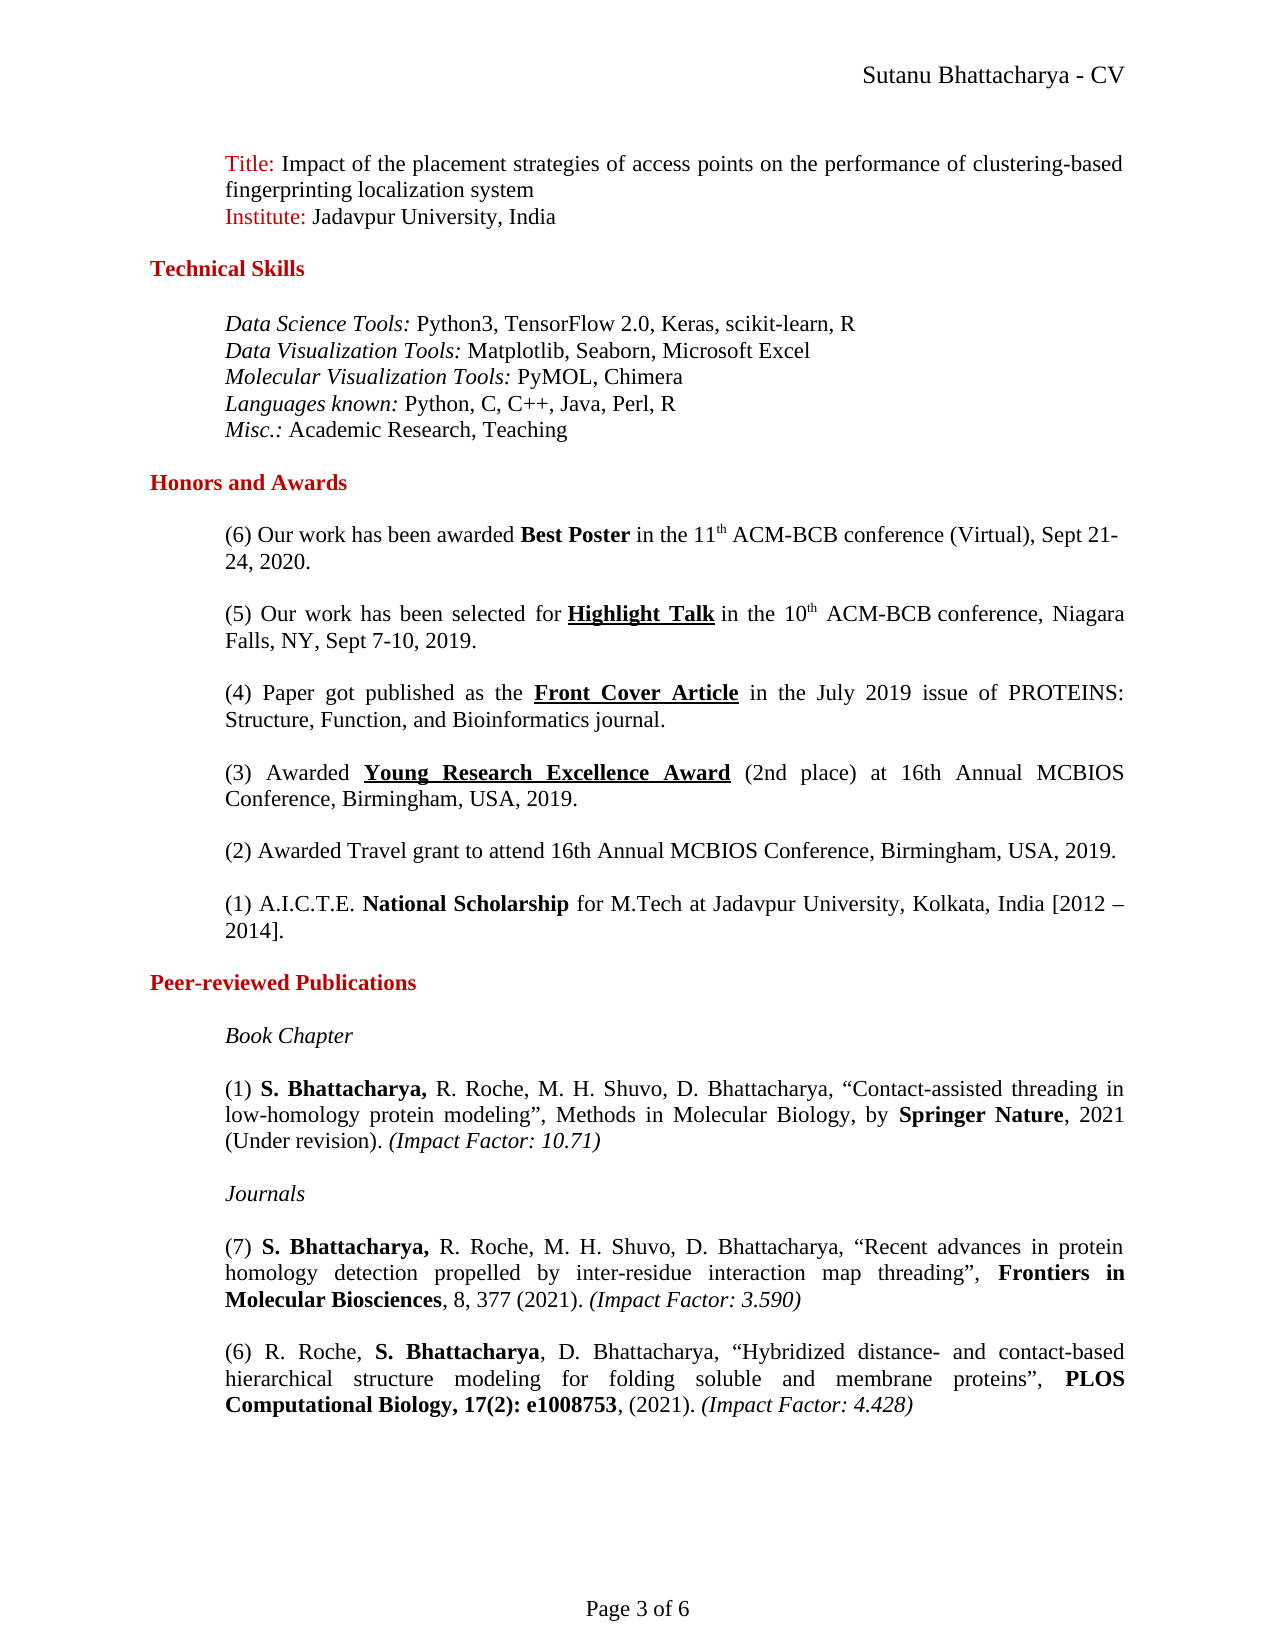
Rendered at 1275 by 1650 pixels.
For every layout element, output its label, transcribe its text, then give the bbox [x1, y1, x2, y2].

subtitle Peer-reviewed Publications [150, 969, 1125, 996]
text Languages known: Python, C, C++, Java, Perl, R [150, 389, 1125, 416]
text (1) A.I.C.T.E. National Scholarship for M.Tech at Jadavpur University, Kolkata, India [2012 – 2014]. [225, 890, 1125, 943]
text (4) Paper got published as the Front Cover Article in the July 2019 issue of PROTEINS: Structure, Function, and Bioinformatics journal. [225, 679, 1125, 732]
text (3) Awarded Young Research Excellence Award (2nd place) at 16th Annual MCBIOS Conference, Birmingham, USA, 2019. [225, 758, 1125, 811]
text Misc.: Academic Research, Teaching [150, 416, 1125, 442]
text Title: Impact of the placement strategies of access points on the performance of clustering-based fingerprinting localization system [225, 150, 1125, 203]
text Data Visualization Tools: Matplotlib, Seaborn, Microsoft Excel [150, 337, 1125, 363]
text (2) Awarded Travel grant to attend 16th Annual MCBIOS Conference, Birmingham, USA, 2019. [225, 838, 1125, 864]
text Institute: Jadavpur University, India [150, 203, 1125, 229]
text (1) S. Bhattacharya, R. Roche, M. H. Shuvo, D. Bhattacharya, “Contact-assisted threading in low-homology protein modeling”, Methods in Molecular Biology, by Springer Nature, 2021 (Under revision). (Impact Factor: 10.71) [225, 1075, 1125, 1154]
subtitle Honors and Awards [150, 469, 1125, 495]
text Book Chapter [150, 1022, 1125, 1048]
text Molecular Visualization Tools: PyMOL, Chimera [150, 363, 1125, 389]
text (6) Our work has been awarded Best Poster in the 11th ACM-BCB conference (Virtual), Sept 21-24, 2020. [225, 521, 1125, 574]
subtitle Technical Skills [150, 255, 1125, 282]
text Data Science Tools: Python3, TensorFlow 2.0, Keras, scikit-learn, R [150, 311, 1125, 337]
text (5) Our work has been selected for Highlight Talk in the 10th ACM-BCB conference, Niagara Falls, NY, Sept 7-10, 2019. [225, 600, 1125, 653]
text (7) S. Bhattacharya, R. Roche, M. H. Shuvo, D. Bhattacharya, “Recent advances in protein homology detection propelled by inter-residue interaction map threading”, Frontiers in Molecular Biosciences, 8, 377 (2021). (Impact Factor: 3.590) [225, 1233, 1125, 1312]
text (6) R. Roche, S. Bhattacharya, D. Bhattacharya, “Hybridized distance- and contact-based hierarchical structure modeling for folding soluble and membrane proteins”, PLOS Computational Biology, 17(2): e1008753, (2021). (Impact Factor: 4.428) [225, 1338, 1125, 1417]
text Journals [225, 1180, 1125, 1207]
